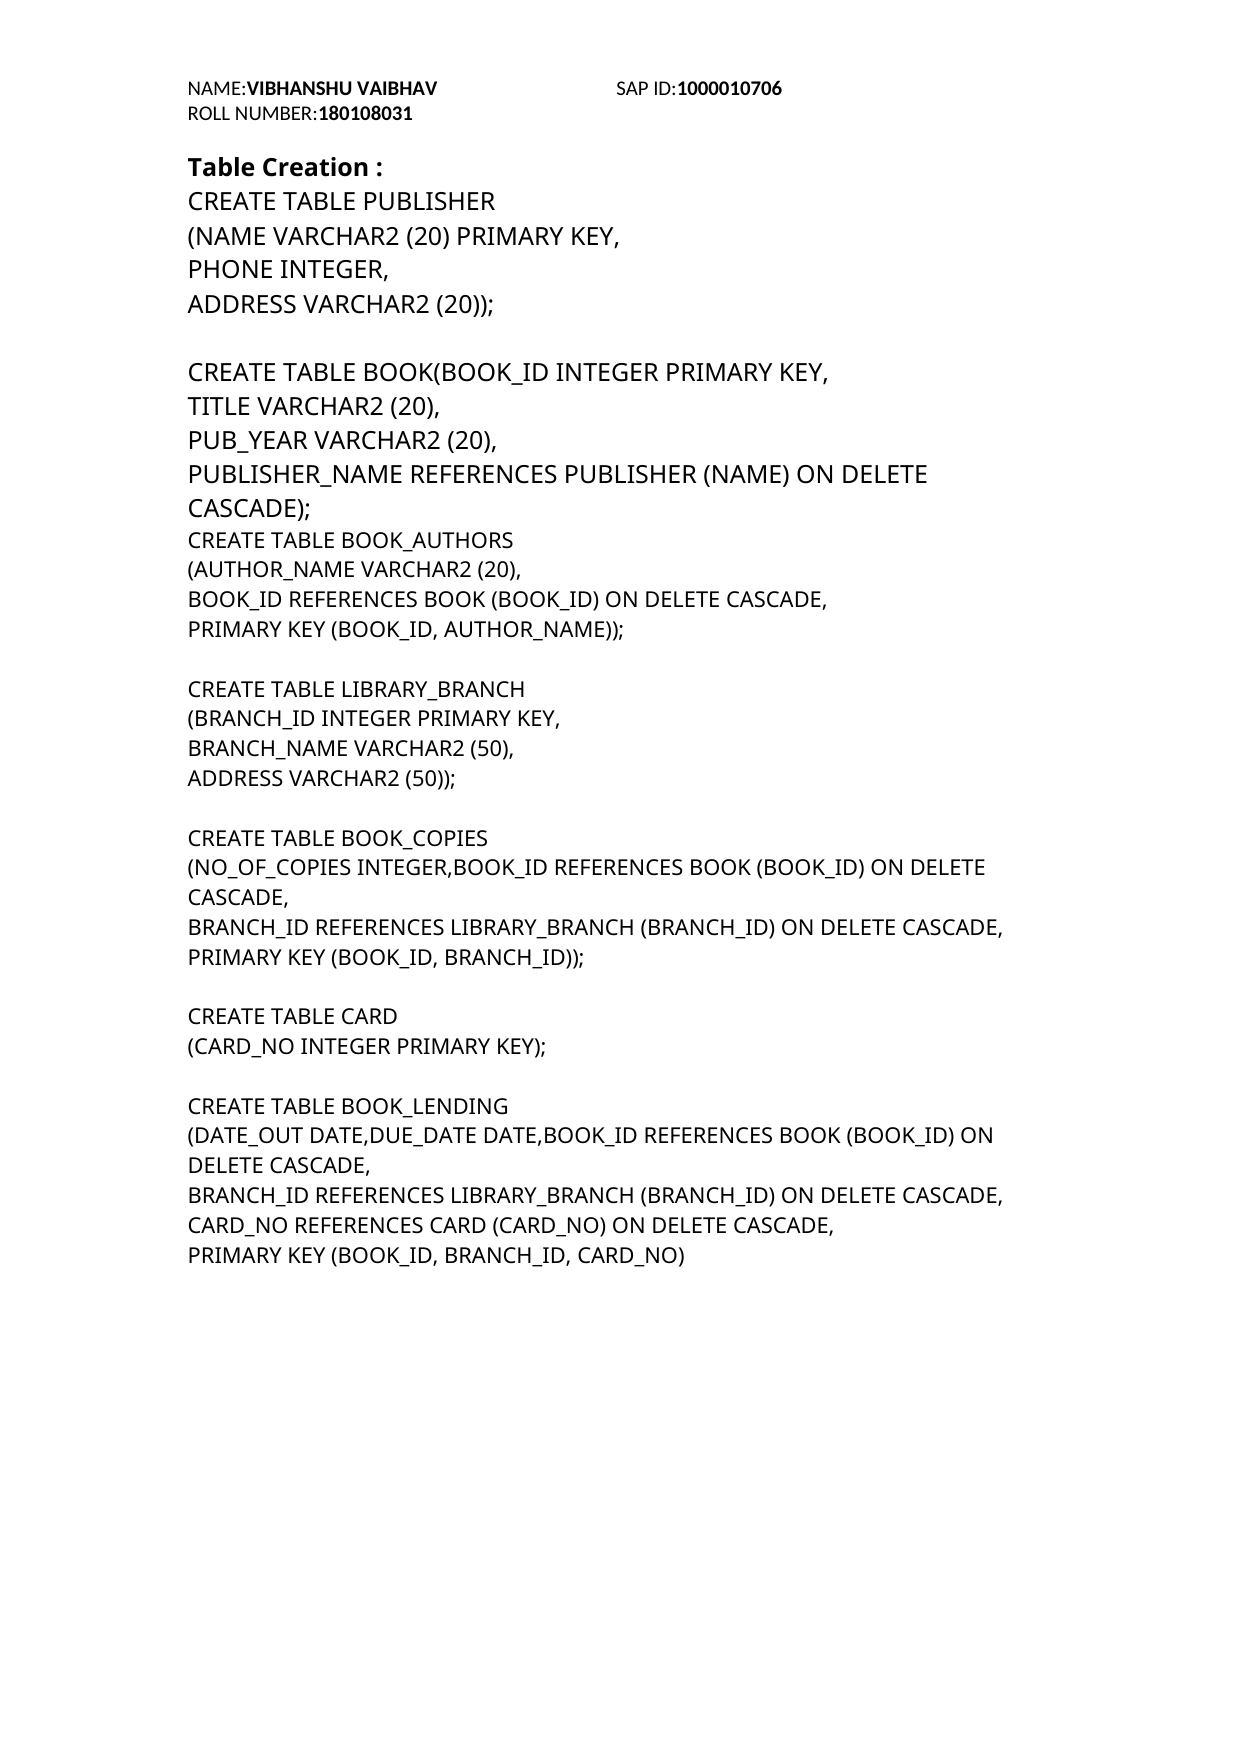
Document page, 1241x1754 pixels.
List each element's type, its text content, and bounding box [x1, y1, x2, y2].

text BOOK_ID REFERENCES BOOK (BOOK_ID) ON DELETE CASCADE, [187, 584, 1053, 614]
text ADDRESS VARCHAR2 (50)); [187, 763, 1053, 793]
text CREATE TABLE CARD [187, 1001, 1053, 1031]
text CREATE TABLE BOOK_AUTHORS [187, 525, 1053, 554]
text TITLE VARCHAR2 (20), [187, 388, 1053, 422]
text PHONE INTEGER, [187, 252, 1053, 286]
text CREATE TABLE PUBLISHER [187, 184, 1053, 218]
text PRIMARY KEY (BOOK_ID, BRANCH_ID, CARD_NO) [187, 1240, 1053, 1269]
text CREATE TABLE BOOK(BOOK_ID INTEGER PRIMARY KEY, [187, 354, 1053, 388]
text (NAME VARCHAR2 (20) PRIMARY KEY, [187, 218, 1053, 252]
text ADDRESS VARCHAR2 (20)); [187, 286, 1053, 320]
text CREATE TABLE BOOK_LENDING [187, 1091, 1053, 1121]
text Table Creation : [187, 150, 1053, 184]
text (CARD_NO INTEGER PRIMARY KEY); [187, 1031, 1053, 1061]
text PUB_YEAR VARCHAR2 (20), [187, 422, 1053, 457]
text (AUTHOR_NAME VARCHAR2 (20), [187, 554, 1053, 584]
text (BRANCH_ID INTEGER PRIMARY KEY, [187, 703, 1053, 733]
text PRIMARY KEY (BOOK_ID, AUTHOR_NAME)); [187, 614, 1053, 644]
text (NO_OF_COPIES INTEGER,BOOK_ID REFERENCES BOOK (BOOK_ID) ON DELETE CASCADE, [187, 852, 1053, 912]
text (DATE_OUT DATE,DUE_DATE DATE,BOOK_ID REFERENCES BOOK (BOOK_ID) ON DELETE CASCADE, [187, 1121, 1053, 1180]
text PUBLISHER_NAME REFERENCES PUBLISHER (NAME) ON DELETE CASCADE); [187, 457, 1053, 525]
text BRANCH_ID REFERENCES LIBRARY_BRANCH (BRANCH_ID) ON DELETE CASCADE, [187, 912, 1053, 942]
text CREATE TABLE LIBRARY_BRANCH [187, 674, 1053, 703]
text PRIMARY KEY (BOOK_ID, BRANCH_ID)); [187, 942, 1053, 972]
text BRANCH_NAME VARCHAR2 (50), [187, 733, 1053, 763]
text CARD_NO REFERENCES CARD (CARD_NO) ON DELETE CASCADE, [187, 1210, 1053, 1240]
text BRANCH_ID REFERENCES LIBRARY_BRANCH (BRANCH_ID) ON DELETE CASCADE, [187, 1180, 1053, 1210]
text CREATE TABLE BOOK_COPIES [187, 823, 1053, 852]
